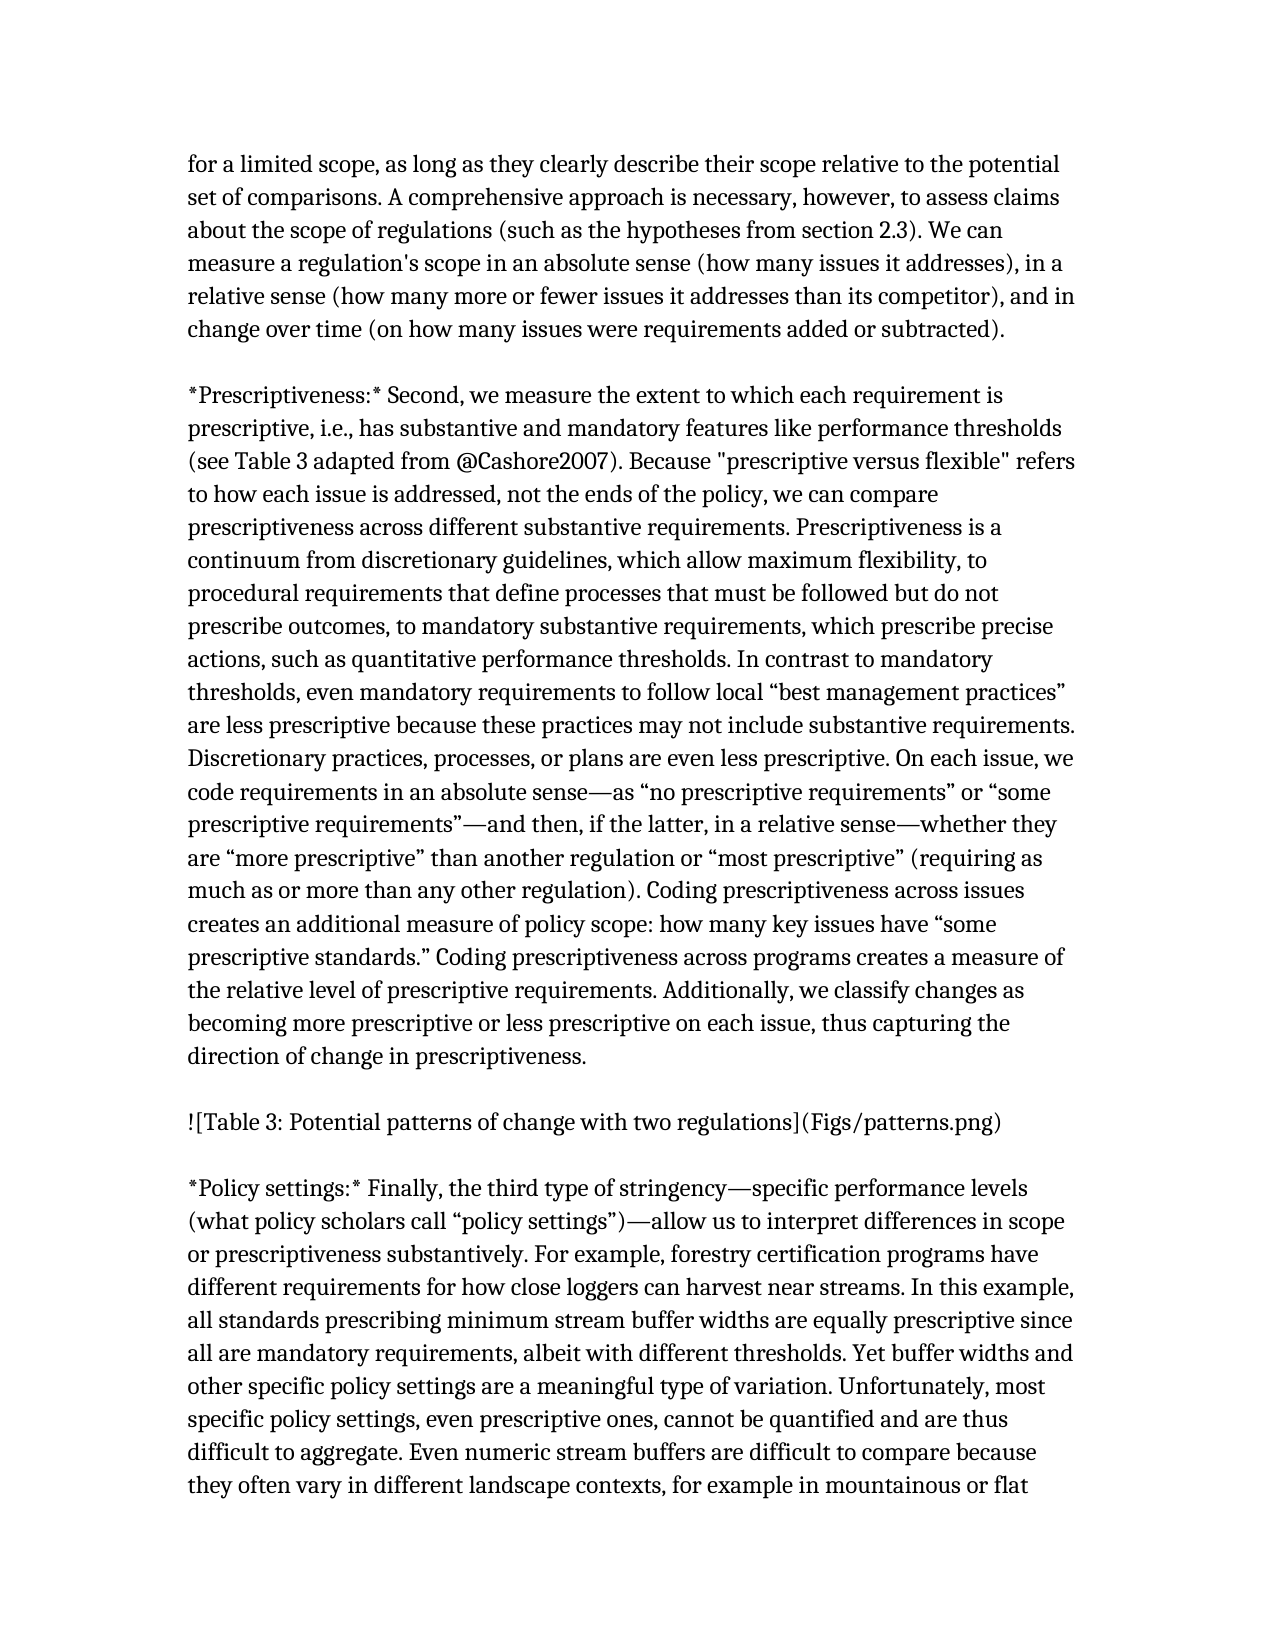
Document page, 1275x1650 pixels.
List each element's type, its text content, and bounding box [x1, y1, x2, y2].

text ![Table 3: Potential patterns of change with two regulations](Figs/patterns.png) [187, 1108, 1087, 1136]
